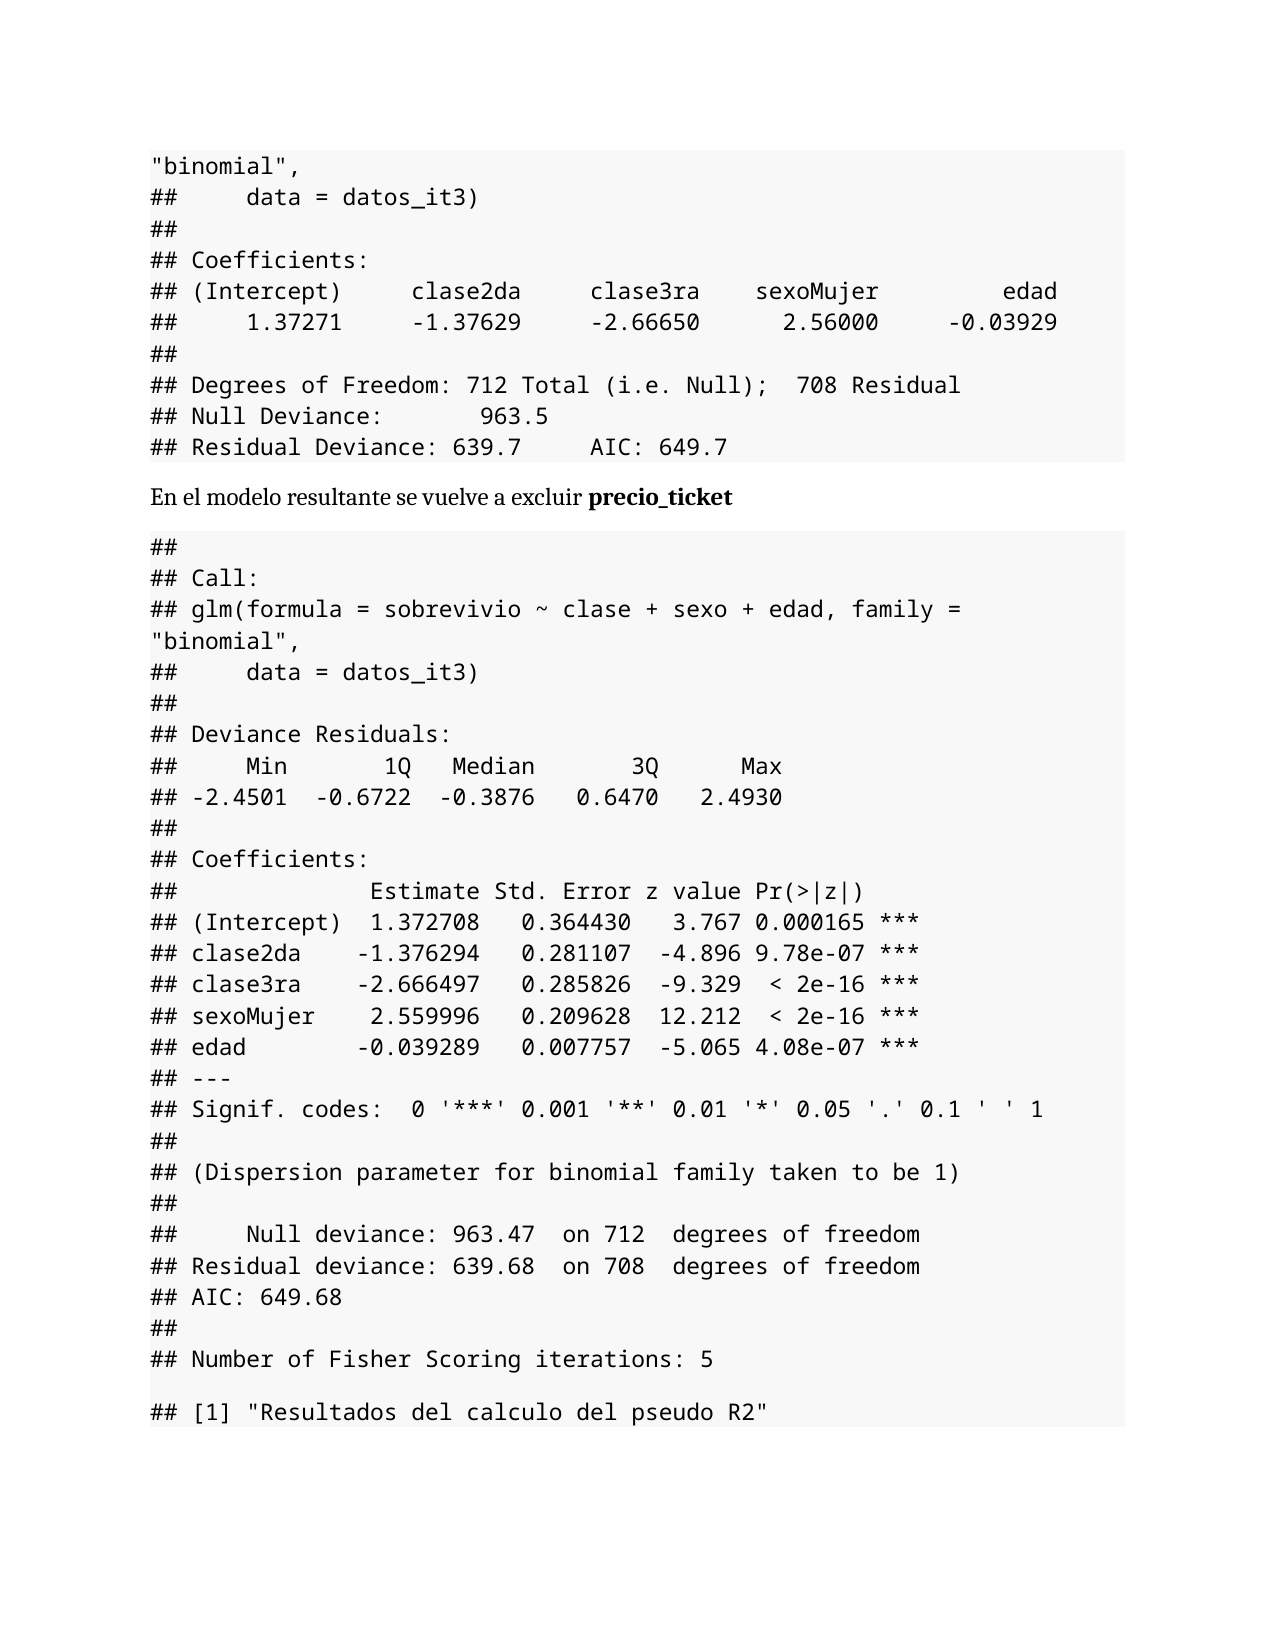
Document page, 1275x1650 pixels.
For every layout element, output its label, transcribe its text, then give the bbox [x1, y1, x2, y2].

text ## [1] "Resultados del calculo del pseudo R2" [150, 1395, 1125, 1427]
text En el modelo resultante se vuelve a excluir precio_ticket [150, 483, 1125, 512]
text ## ## Call: ## glm(formula = sobrevivio ~ clase + sexo + edad, family = "binomial", ## data = datos_it3) ## ## Deviance Residuals: ## Min 1Q Median 3Q Max ## -2.4501 -0.6722 -0.3876 0.6470 2.4930 ## ## Coefficients: ## Estimate Std. Error z value Pr(>|z|) ## (Intercept) 1.372708 0.364430 3.767 0.000165 *** ## clase2da -1.376294 0.281107 -4.896 9.78e-07 *** ## clase3ra -2.666497 0.285826 -9.329 < 2e-16 *** ## sexoMujer 2.559996 0.209628 12.212 < 2e-16 *** ## edad -0.039289 0.007757 -5.065 4.08e-07 *** ## --- ## Signif. codes: 0 '***' 0.001 '**' 0.01 '*' 0.05 '.' 0.1 ' ' 1 ## ## (Dispersion parameter for binomial family taken to be 1) ## ## Null deviance: 963.47 on 712 degrees of freedom ## Residual deviance: 639.68 on 708 degrees of freedom ## AIC: 649.68 ## ## Number of Fisher Scoring iterations: 5 [150, 531, 1125, 1374]
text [150, 150, 1125, 462]
